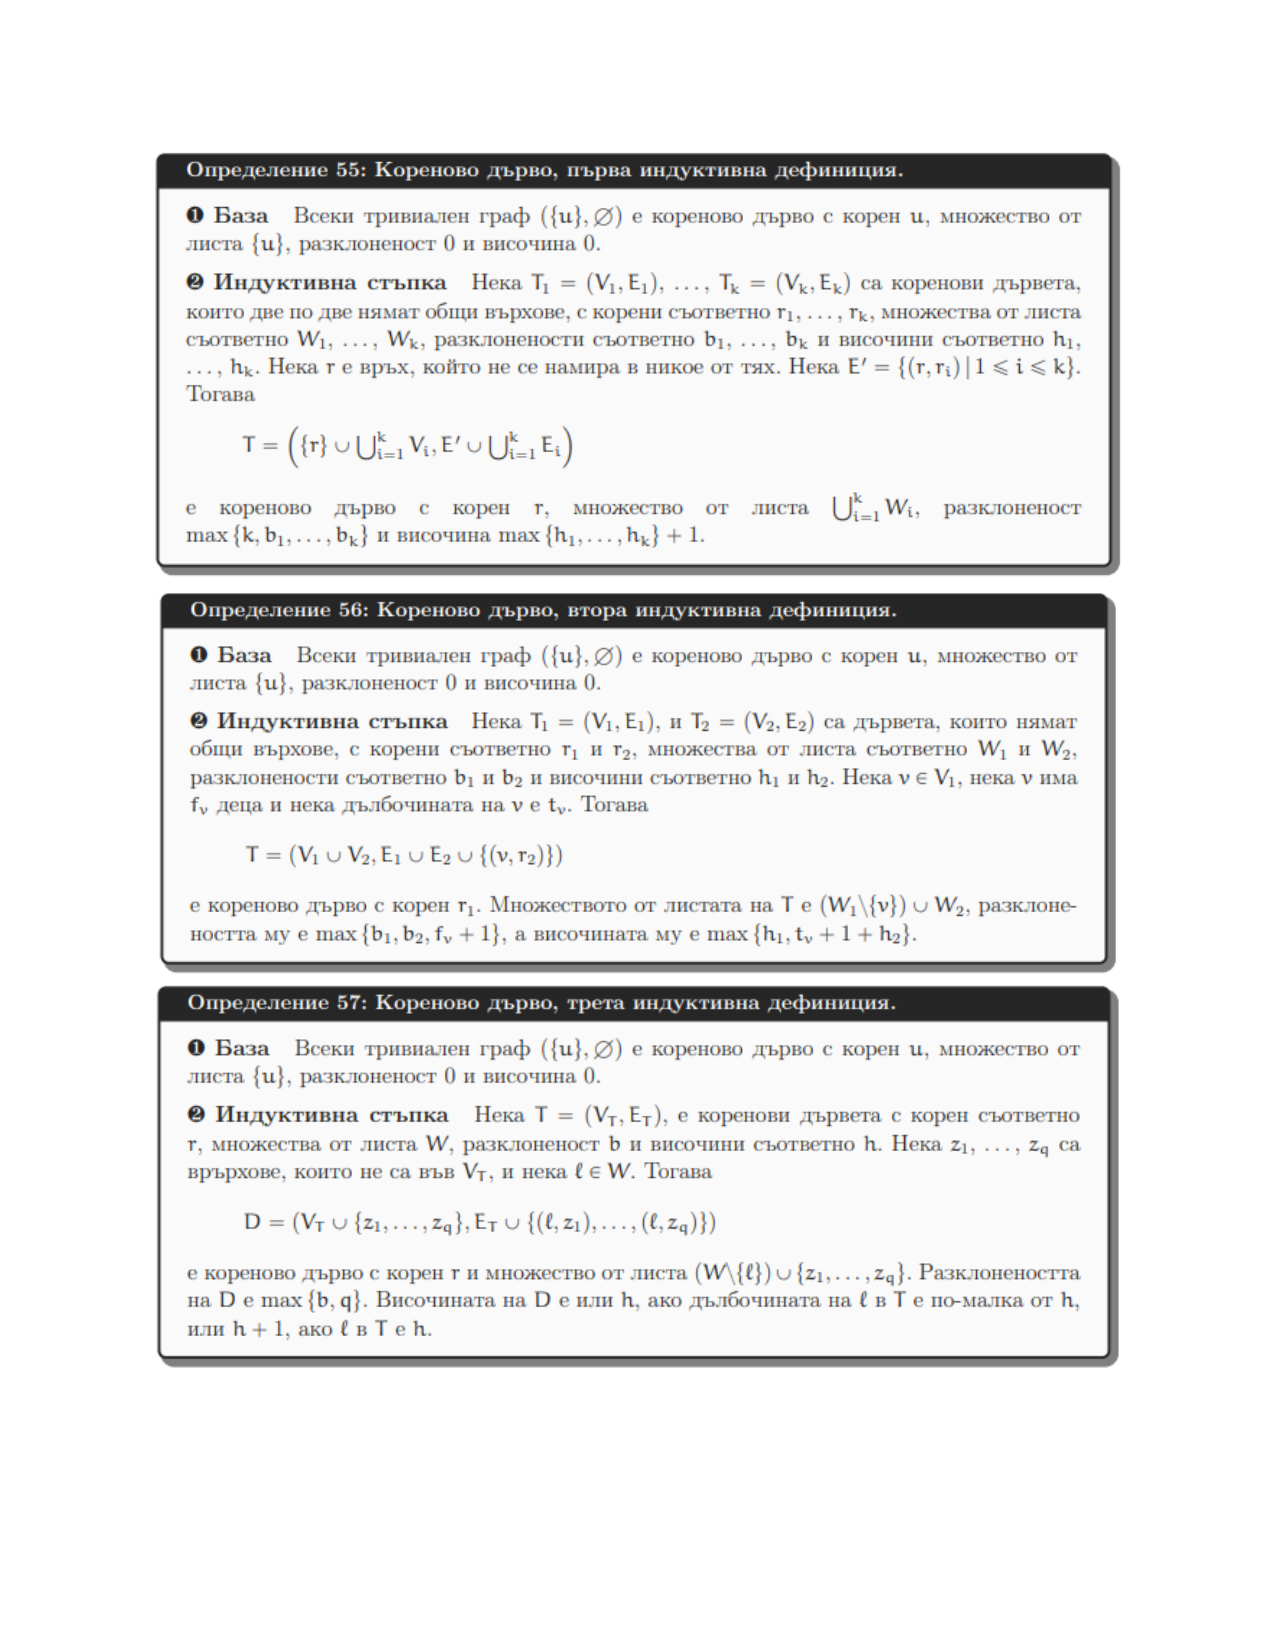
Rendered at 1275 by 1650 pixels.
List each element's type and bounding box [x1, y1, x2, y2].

picture [150, 585, 1125, 978]
picture [150, 980, 1125, 1375]
picture [150, 150, 1125, 584]
